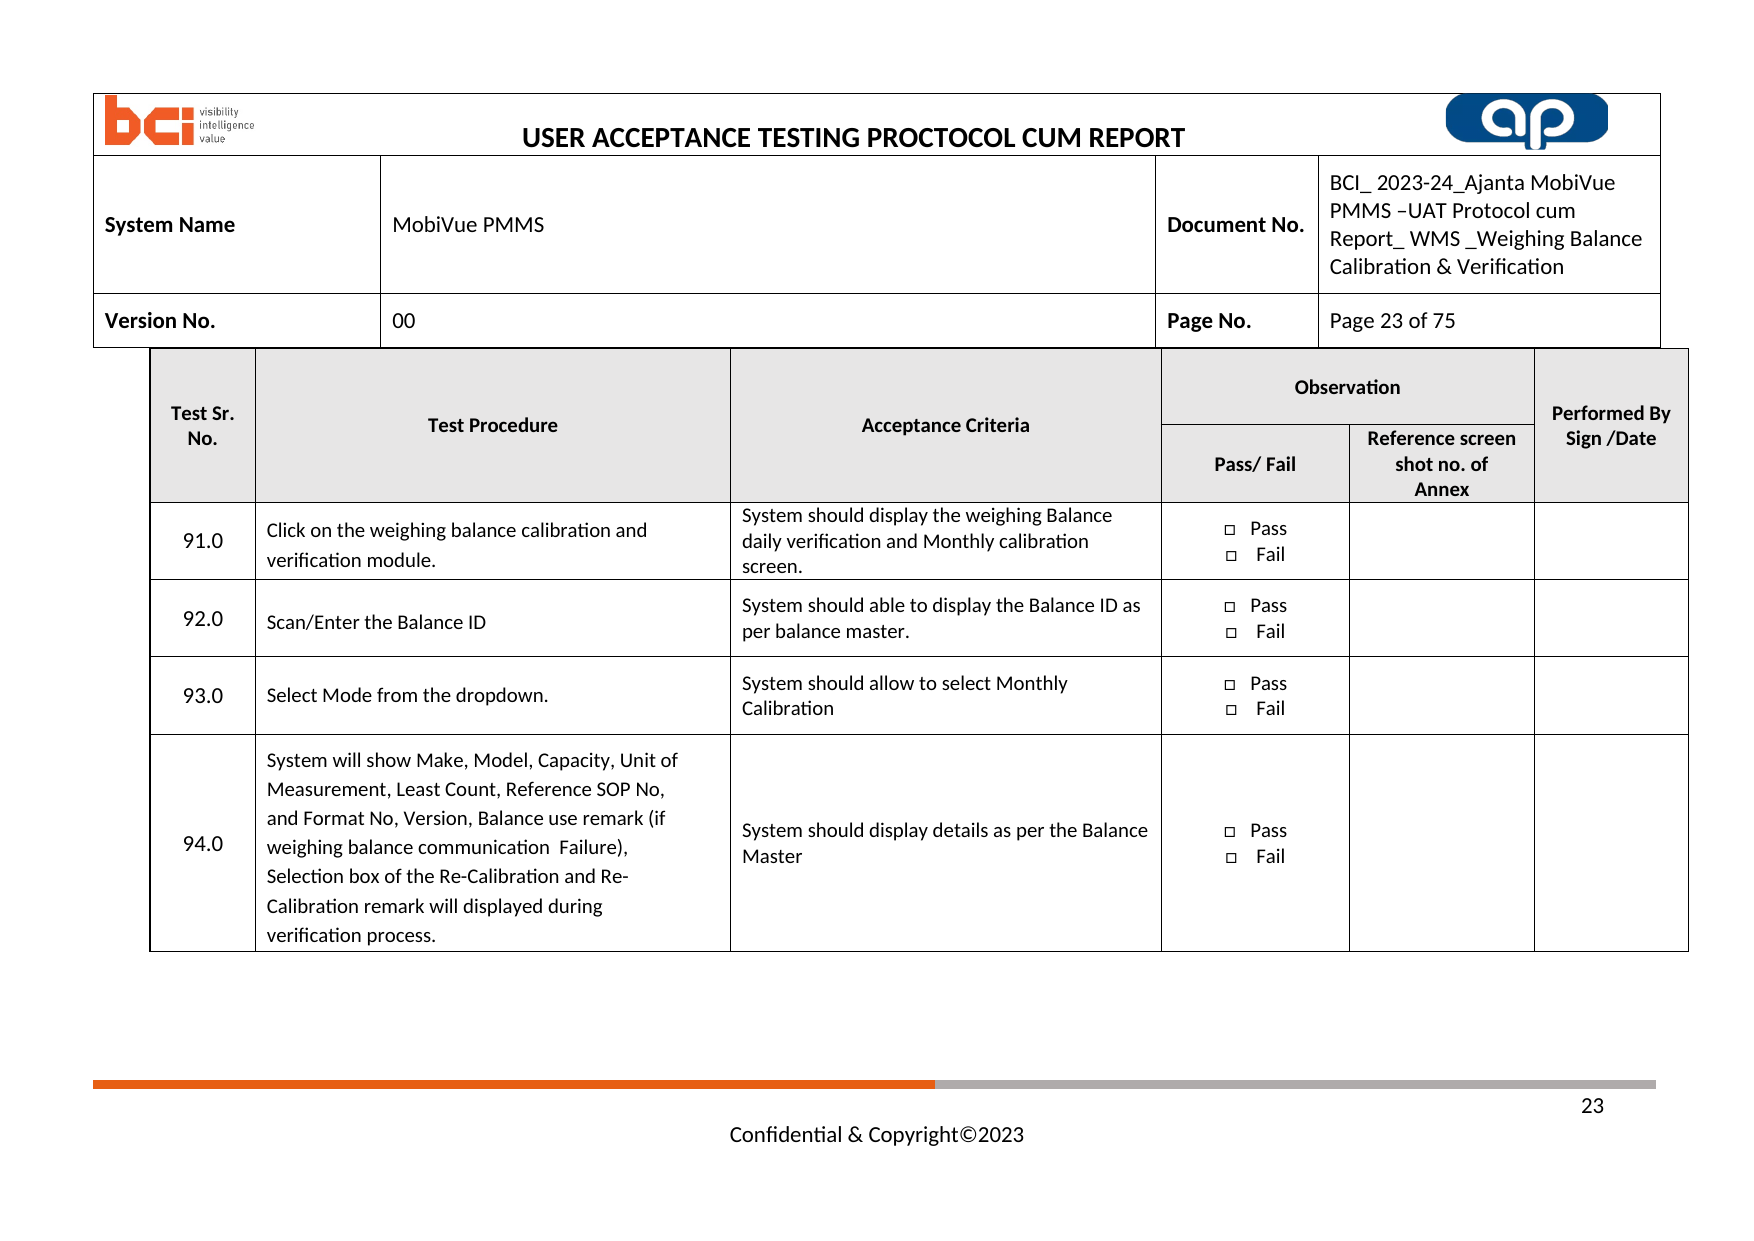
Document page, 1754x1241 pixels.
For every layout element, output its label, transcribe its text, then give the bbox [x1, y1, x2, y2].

table_cell □ Pass □ Fail [1162, 503, 1349, 579]
table_cell System should able to display the Balance ID as per balance master. [731, 580, 1161, 656]
table_cell 93.0 [151, 657, 255, 733]
table_cell [1535, 503, 1688, 579]
table_cell 91.0 [151, 503, 255, 579]
table_header Observation [1162, 349, 1534, 424]
table_cell Select Mode from the dropdown. [256, 657, 730, 733]
table_cell [1535, 657, 1688, 733]
table_cell Reference screen shot no. of Annex [1350, 425, 1534, 502]
picture [105, 95, 262, 147]
table_cell System will show Make, Model, Capacity, Unit of Measurement, Least Count, Reference SOP No, and Format No, Version, Balance use remark (if weighing balance communication Failure), Selection box of the Re-Calibration and Re-Calibration remark will displayed during verification process. [256, 735, 730, 951]
table_cell [1350, 580, 1534, 656]
table_cell 92.0 [151, 580, 255, 656]
table_cell [1535, 735, 1688, 951]
table_cell □ Pass □ Fail [1162, 580, 1349, 656]
table_cell Click on the weighing balance calibration and verification module. [256, 503, 730, 579]
table_header Test Sr. No. [151, 349, 255, 502]
table_cell 94.0 [151, 735, 255, 951]
picture [1445, 93, 1559, 154]
table_header Acceptance Criteria [731, 349, 1161, 502]
table_cell System should display the weighing Balance daily verification and Monthly calibration screen. [731, 503, 1161, 579]
table_cell System should allow to select Monthly Calibration [731, 657, 1161, 733]
table_cell System should display details as per the Balance Master [731, 735, 1161, 951]
table_header Test Procedure [256, 349, 730, 502]
table_cell [1350, 657, 1534, 733]
table_cell [1350, 735, 1534, 951]
table_header Performed By Sign /Date [1535, 349, 1688, 502]
table_cell [1535, 580, 1688, 656]
table_cell [1350, 503, 1534, 579]
table_cell Scan/Enter the Balance ID [256, 580, 730, 656]
table_cell Pass/ Fail [1162, 425, 1349, 502]
table_cell □ Pass □ Fail [1162, 657, 1349, 733]
table_cell □ Pass □ Fail [1162, 735, 1349, 951]
